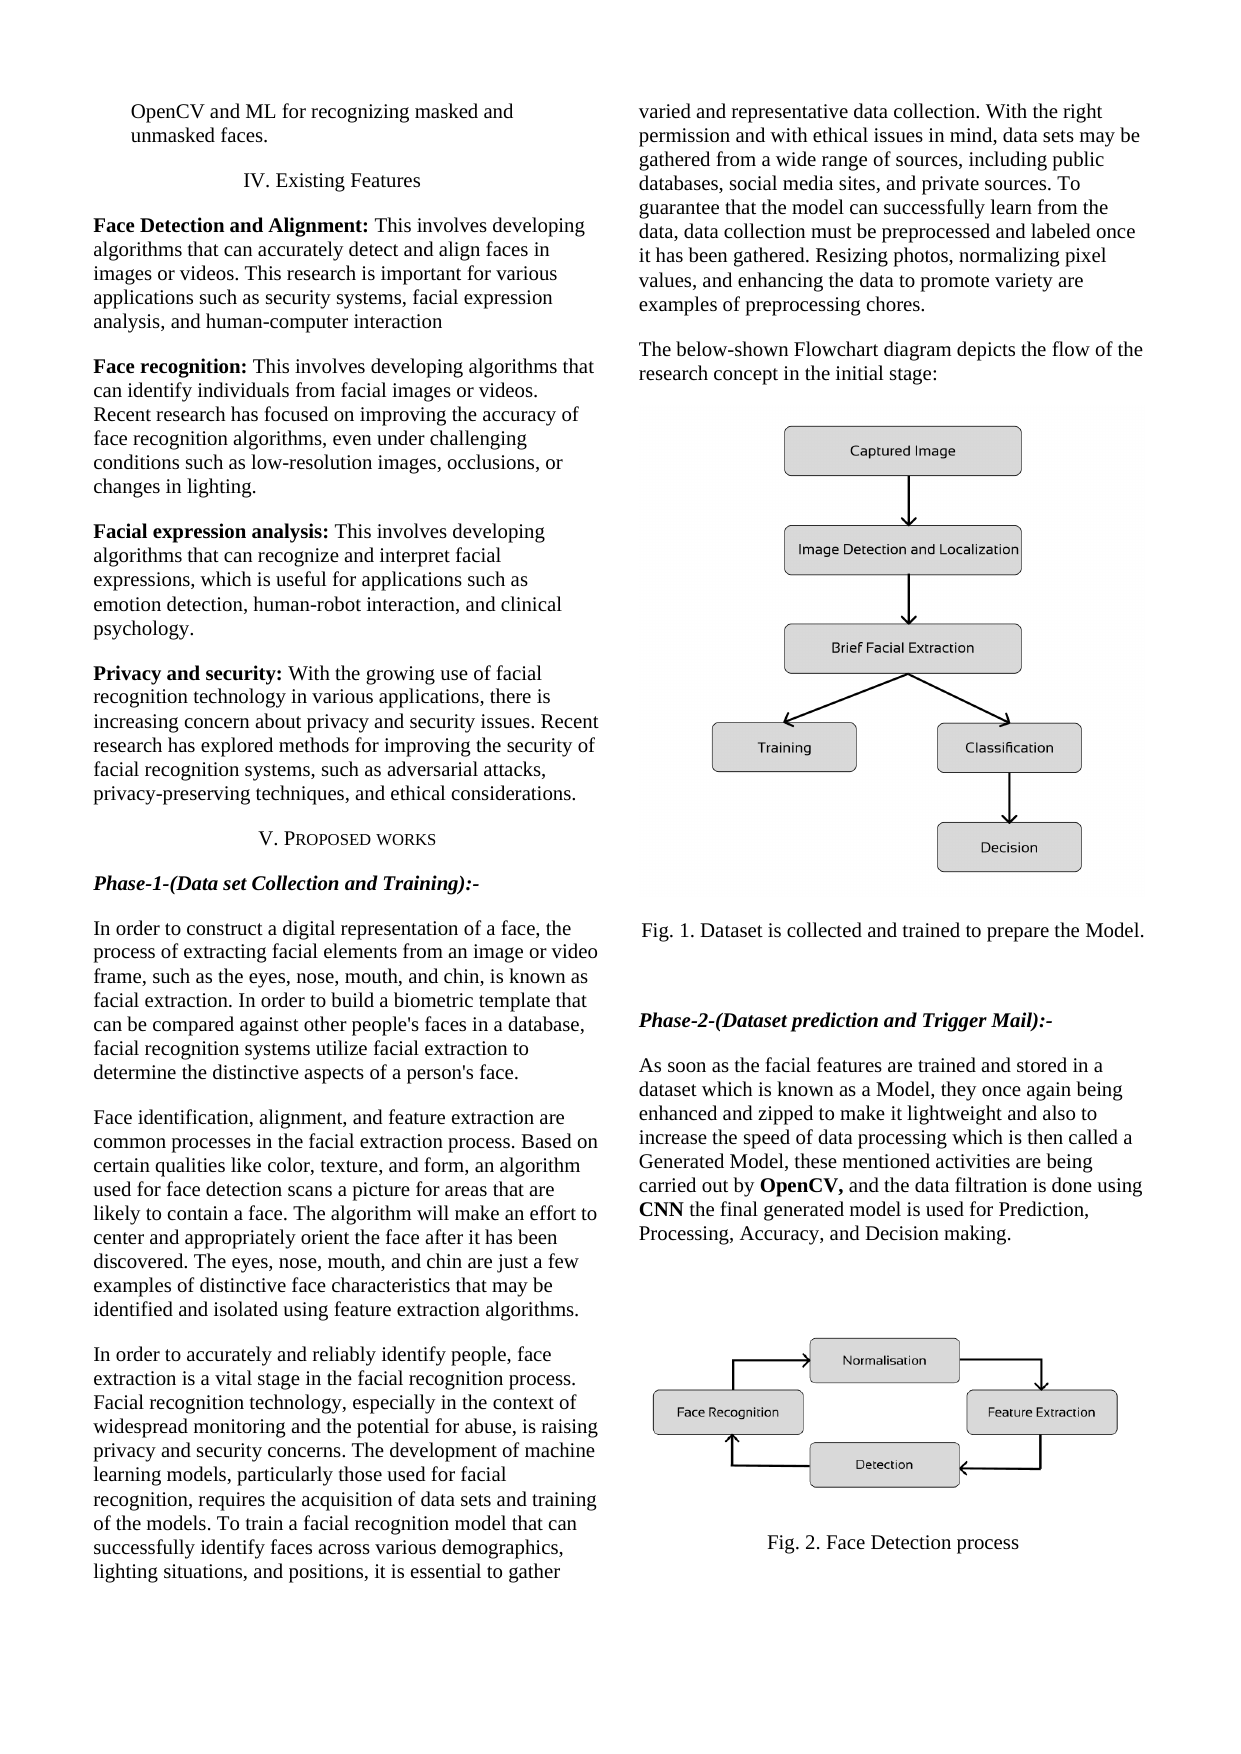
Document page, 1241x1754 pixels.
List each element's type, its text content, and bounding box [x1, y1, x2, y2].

text In order to accurately and reliably identify people, face extraction is a vital stage in the facial recognition process. Facial recognition technology, especially in the context of widespread monitoring and the potential for abuse, is raising privacy and security concerns. The development of machine learning models, particularly those used for facial recognition, requires the acquisition of data sets and training of the models. To train a facial recognition model that can successfully identify faces across various demographics, lighting situations, and positions, it is essential to gather varied and representative data collection. With the right permission and with ethical issues in mind, data sets may be gathered from a wide range of sources, including public databases, social media sites, and private sources. To guarantee that the model can successfully learn from the data, data collection must be preprocessed and labeled once it has been gathered. Resizing photos, normalizing pixel values, and enhancing the data to promote variety are examples of preprocessing chores. [639, 99, 1147, 316]
subtitle Phase-1-(Data set Collection and Training):- [93, 871, 601, 894]
text The below-shown Flowchart diagram depicts the flow of the research concept in the initial stage: [639, 336, 1147, 384]
text As soon as the facial features are trained and stored in a dataset which is known as a Model, they once again being enhanced and zipped to make it lightweight and also to increase the speed of data processing which is then called a Generated Model, these mentioned activities are being carried out by OpenCV, and the data filtration is done using CNN the final generated model is used for Prediction, Processing, Accuracy, and Decision making. [639, 1053, 1147, 1245]
text Privacy and security: With the growing use of facial recognition technology in various applications, there is increasing concern about privacy and security issues. Recent research has explored methods for improving the security of facial recognition systems, such as adversarial attacks, privacy-preserving techniques, and ethical considerations. [93, 660, 601, 805]
text In order to construct a digital representation of a face, the process of extracting facial elements from an image or video frame, such as the eyes, nose, mouth, and chin, is known as facial extraction. In order to build a biometric template that can be compared against other people's faces in a database, facial recognition systems utilize facial extraction to determine the distinctive aspects of a person's face. [93, 915, 601, 1084]
picture [638, 1310, 1145, 1509]
text In order to accurately and reliably identify people, face extraction is a vital stage in the facial recognition process. Facial recognition technology, especially in the context of widespread monitoring and the potential for abuse, is raising privacy and security concerns. The development of machine learning models, particularly those used for facial recognition, requires the acquisition of data sets and training of the models. To train a facial recognition model that can successfully identify faces across various demographics, lighting situations, and positions, it is essential to gather varied and representative data collection. With the right permission and with ethical issues in mind, data sets may be gathered from a wide range of sources, including public databases, social media sites, and private sources. To guarantee that the model can successfully learn from the data, data collection must be preprocessed and labeled once it has been gathered. Resizing photos, normalizing pixel values, and enhancing the data to promote variety are examples of preprocessing chores. [93, 1342, 601, 1583]
text Facial expression analysis: This involves developing algorithms that can recognize and interpret facial expressions, which is useful for applications such as emotion detection, human-robot interaction, and clinical psychology. [93, 519, 601, 639]
subtitle V. Proposed works [93, 826, 601, 850]
subtitle Phase-2-(Dataset prediction and Trigger Mail):- [639, 1008, 1147, 1032]
picture [638, 405, 1145, 897]
text Face Detection and Alignment: This involves developing algorithms that can accurately detect and align faces in images or videos. This research is important for various applications such as security systems, facial expression analysis, and human-computer interaction [93, 213, 601, 333]
text Face identification, alignment, and feature extraction are common processes in the facial extraction process. Based on certain qualities like color, texture, and form, an algorithm used for face detection scans a picture for areas that are likely to contain a face. The algorithm will make an effort to center and appropriately orient the face after it has been discovered. The eyes, nose, mouth, and chin are just a few examples of distinctive face characteristics that may be identified and isolated using feature extraction algorithms. [93, 1105, 601, 1321]
text Fig. 1. Dataset is collected and trained to prepare the Model. [639, 918, 1147, 942]
text Face recognition: This involves developing algorithms that can identify individuals from facial images or videos. Recent research has focused on improving the accuracy of face recognition algorithms, even under challenging conditions such as low-resolution images, occlusions, or changes in lighting. [93, 354, 601, 498]
text IV. Existing Features [93, 168, 601, 192]
text Fig. 2. Face Detection process [639, 1529, 1147, 1554]
